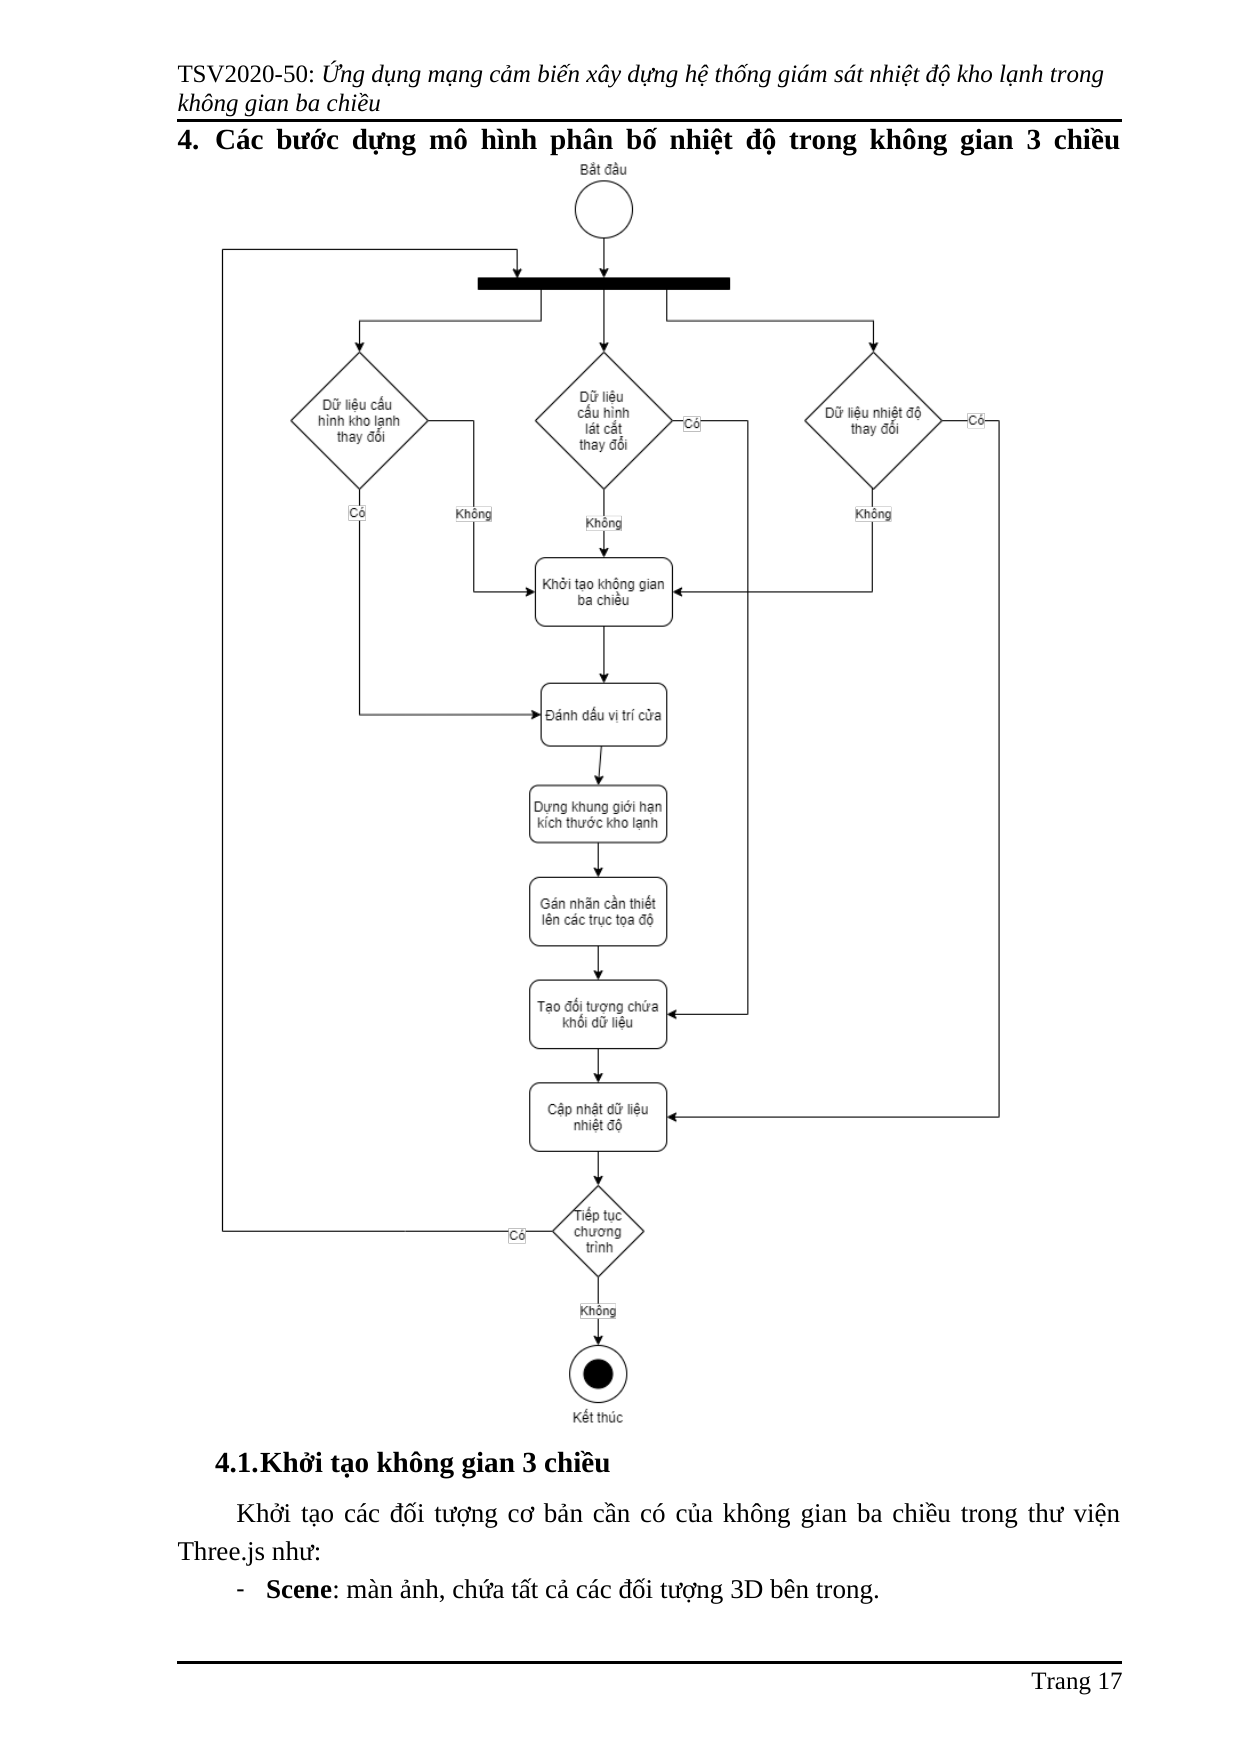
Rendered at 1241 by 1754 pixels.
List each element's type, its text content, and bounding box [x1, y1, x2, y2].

text Khởi tạo các đối tượng cơ bản cần có của không gian ba chiều trong thư viện Three.js như: [177, 1498, 1122, 1566]
list Khởi tạo không gian 3 chiều [215, 1445, 1122, 1478]
picture [214, 162, 1010, 1426]
list Scene: màn ảnh, chứa tất cả các đối tượng 3D bên trong. [236, 1572, 1122, 1605]
